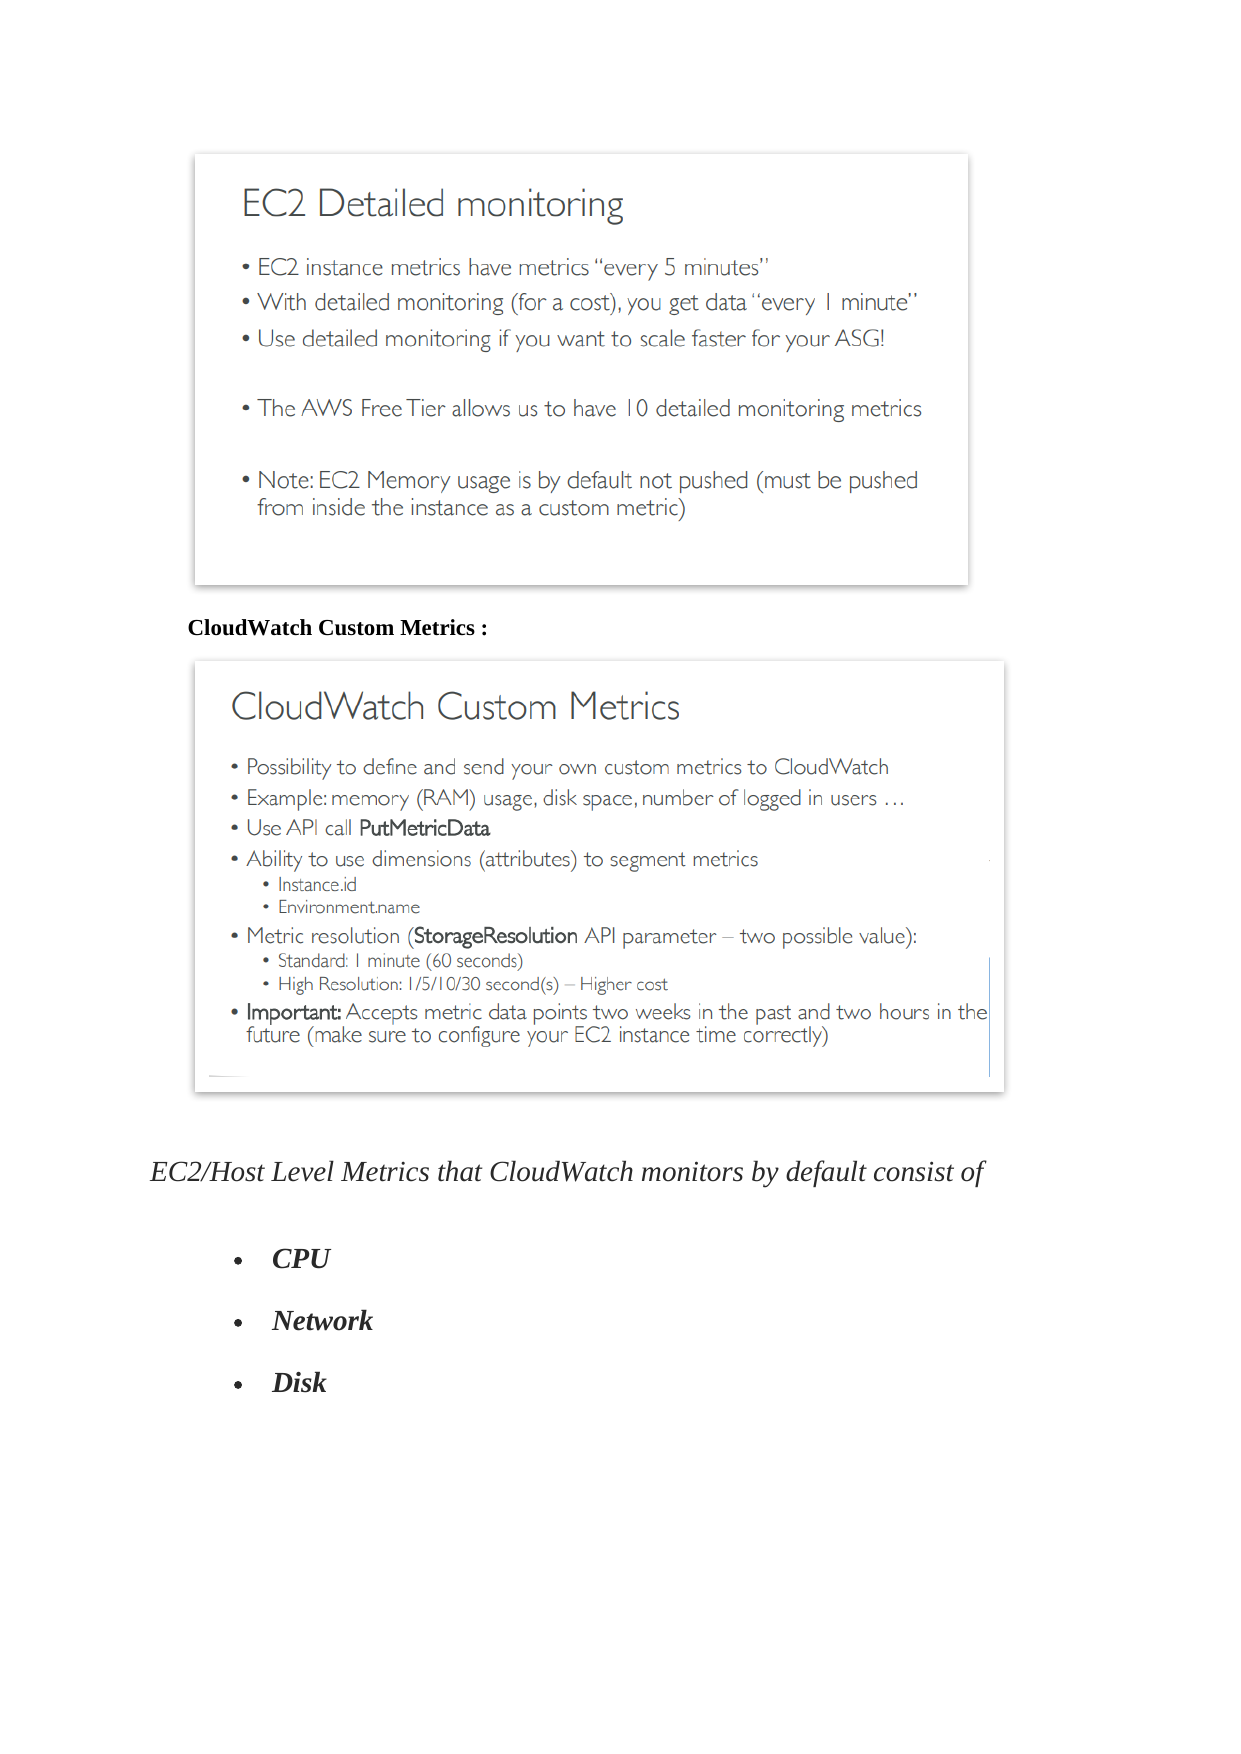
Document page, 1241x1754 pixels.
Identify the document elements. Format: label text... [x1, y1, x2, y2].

text CloudWatch Custom Metrics : [187, 614, 1090, 640]
list CPU [234, 1241, 1090, 1274]
picture [209, 169, 953, 570]
text EC2/Host Level Metrics that CloudWatch monitors by default consist of [150, 1154, 1090, 1187]
picture [209, 675, 990, 1077]
list Disk [234, 1365, 1090, 1398]
list Network [234, 1303, 1090, 1336]
